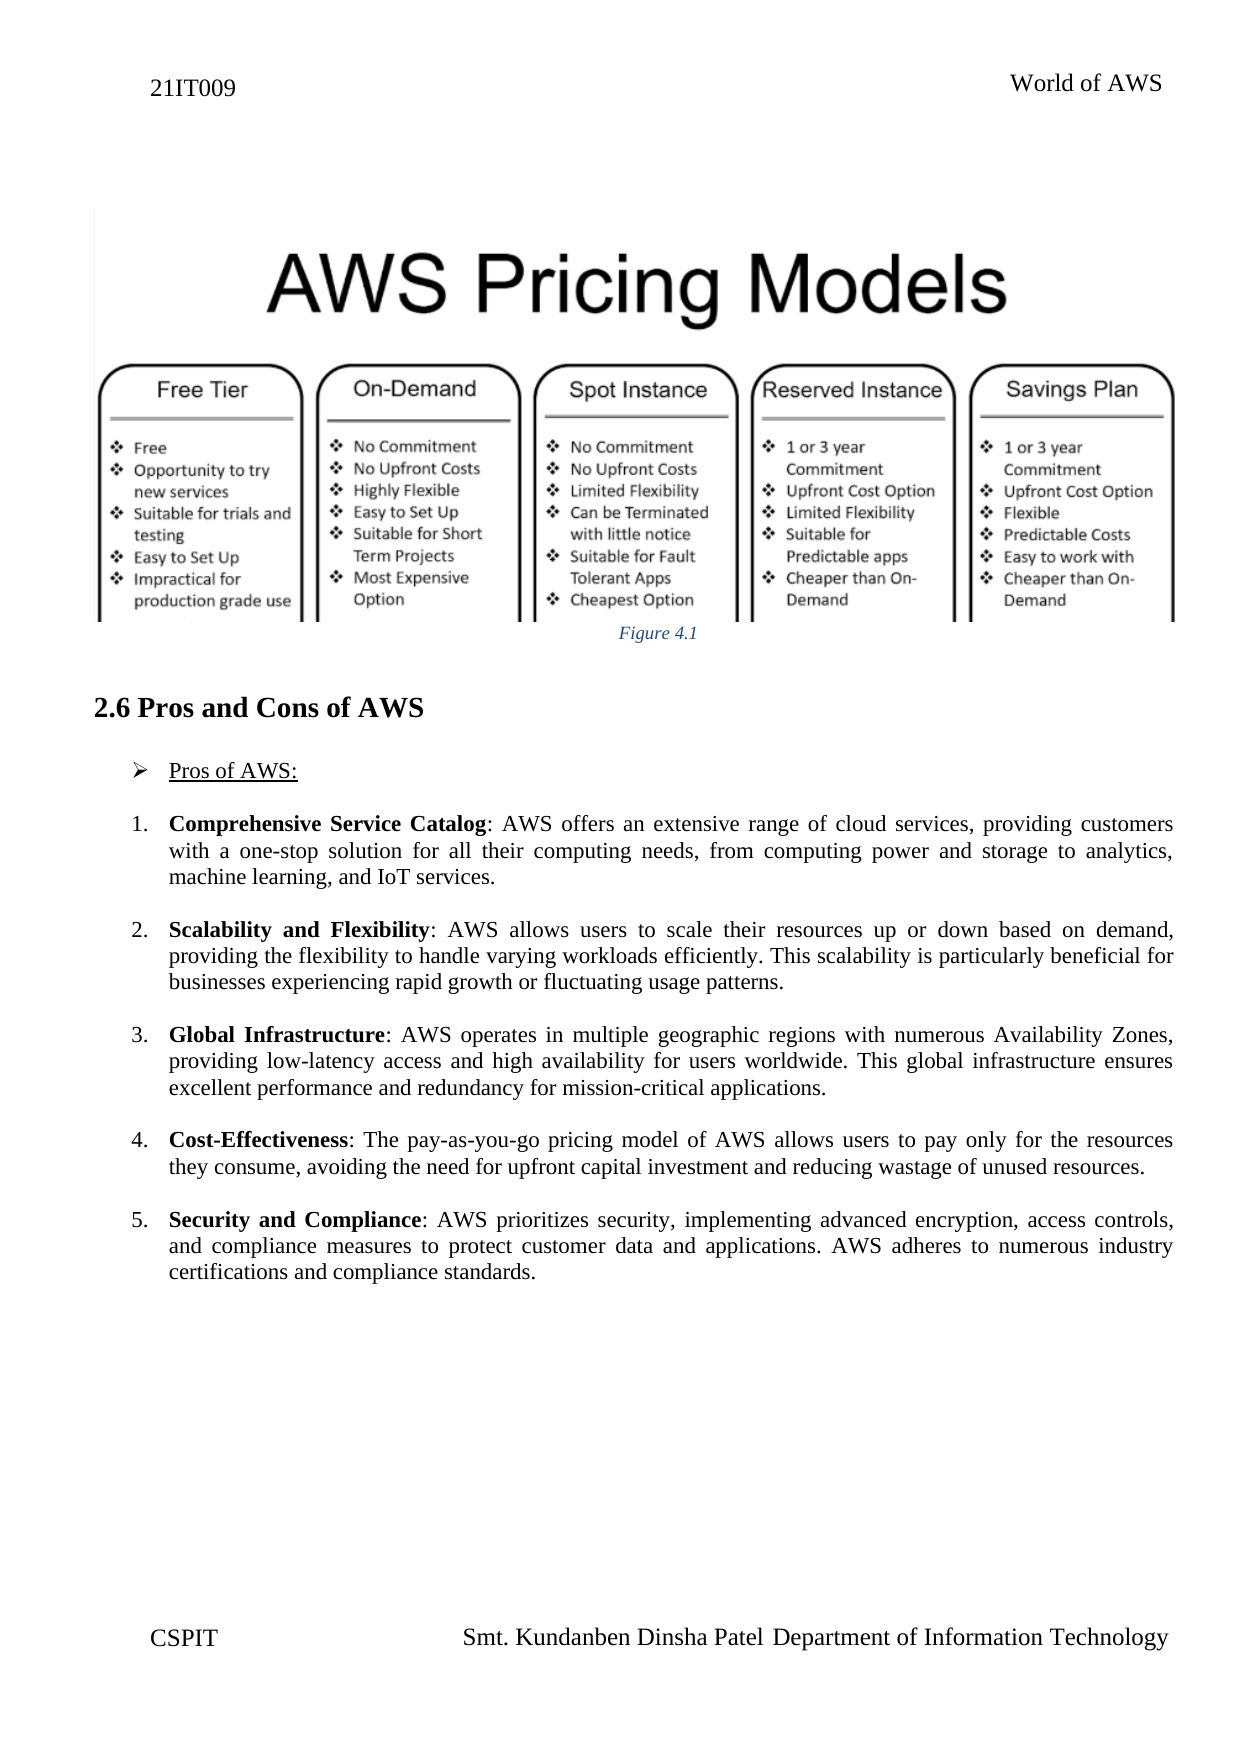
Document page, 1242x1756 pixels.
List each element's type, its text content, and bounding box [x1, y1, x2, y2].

list Pros of AWS: [131, 758, 1175, 784]
list Security and Compliance: AWS prioritizes security, implementing advanced encryption, access controls, and compliance measures to protect customer data and applications. AWS adheres to numerous industry certifications and compliance standards. [131, 1206, 1175, 1285]
list Scalability and Flexibility: AWS allows users to scale their resources up or down based on demand, providing the flexibility to handle varying workloads efficiently. This scalability is particularly beneficial for businesses experiencing rapid growth or fluctuating usage patterns. [131, 916, 1175, 995]
list Comprehensive Service Catalog: AWS offers an extensive range of cloud services, providing customers with a one-stop solution for all their computing needs, from computing power and storage to analytics, machine learning, and IoT services. [131, 810, 1175, 889]
text 2.6 Pros and Cons of AWS [94, 691, 1175, 724]
picture [93, 207, 1175, 622]
list Global Infrastructure: AWS operates in multiple geographic regions with numerous Availability Zones, providing low-latency access and high availability for users worldwide. This global infrastructure ensures excellent performance and redundancy for mission-critical applications. [131, 1021, 1175, 1100]
list Cost-Effectiveness: The pay-as-you-go pricing model of AWS allows users to pay only for the resources they consume, avoiding the need for upfront capital investment and reducing wastage of unused resources. [131, 1127, 1175, 1179]
